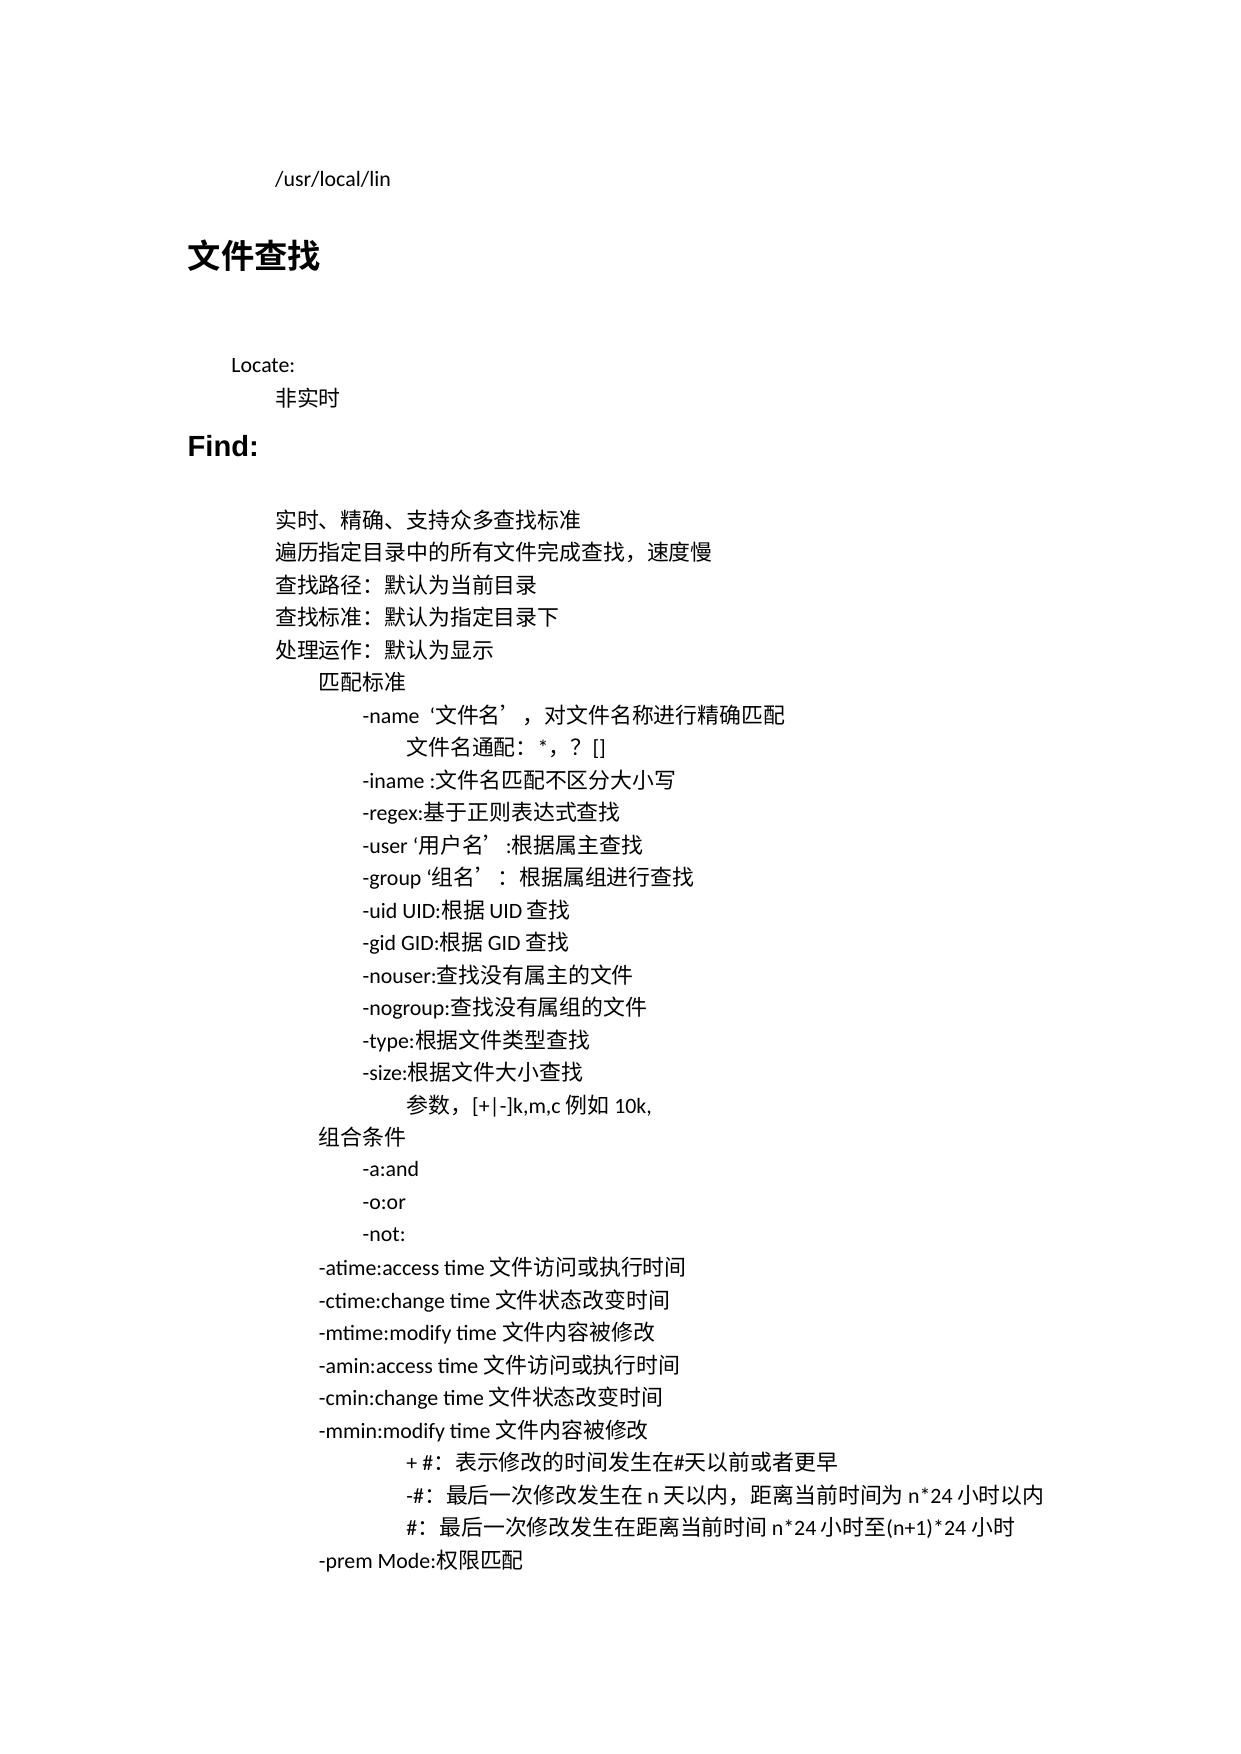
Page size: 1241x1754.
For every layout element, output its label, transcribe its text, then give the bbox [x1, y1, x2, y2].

text -type:根据文件类型查找 [319, 1022, 1053, 1055]
text 参数，[+|-]k,m,c 例如 10k, [362, 1087, 1053, 1120]
text -a:and [319, 1152, 1053, 1185]
text -size:根据文件大小查找 [319, 1055, 1053, 1087]
text -amin:access time 文件访问或执行时间 [319, 1347, 1053, 1380]
text -o:or [319, 1185, 1053, 1217]
text -cmin:change time文件状态改变时间 [319, 1380, 1053, 1412]
subtitle Find: [187, 413, 1053, 478]
text -prem Mode:权限匹配 [275, 1542, 1053, 1575]
text -not: [319, 1217, 1053, 1250]
text 实时、精确、支持众多查找标准 [231, 502, 1053, 535]
text -nogroup:查找没有属组的文件 [319, 990, 1053, 1022]
text -#：最后一次修改发生在n天以内，距离当前时间为n*24小时以内 [362, 1477, 1053, 1510]
text -gid GID:根据GID查找 [319, 925, 1053, 957]
text -group ‘组名’：根据属组进行查找 [319, 860, 1053, 892]
text -name ‘文件名’，对文件名称进行精确匹配 [319, 697, 1053, 730]
text + #：表示修改的时间发生在#天以前或者更早 [362, 1445, 1053, 1477]
text 查找标准：默认为指定目录下 [231, 600, 1053, 632]
text 匹配标准 [275, 665, 1053, 697]
text /usr/local/lin [231, 162, 1053, 194]
text 处理运作：默认为显示 [231, 632, 1053, 665]
text -atime:access time 文件访问或执行时间 [319, 1250, 1053, 1282]
text -user ‘用户名’:根据属主查找 [319, 827, 1053, 860]
text -uid UID:根据UID查找 [319, 892, 1053, 925]
text #：最后一次修改发生在距离当前时间n*24小时至(n+1)*24 小时 [362, 1510, 1053, 1542]
text 组合条件 [275, 1120, 1053, 1152]
text -regex:基于正则表达式查找 [319, 795, 1053, 827]
text 非实时 [231, 381, 1053, 413]
text -ctime:change time文件状态改变时间 [319, 1282, 1053, 1315]
text 查找路径：默认为当前目录 [231, 567, 1053, 600]
text -mmin:modify time 文件内容被修改 [319, 1412, 1053, 1445]
text -nouser:查找没有属主的文件 [319, 957, 1053, 990]
subtitle 文件查找 [187, 222, 1053, 287]
text -iname :文件名匹配不区分大小写 [319, 762, 1053, 795]
text 文件名通配：*，？[] [362, 730, 1053, 762]
text Locate: [187, 348, 1053, 381]
text 遍历指定目录中的所有文件完成查找，速度慢 [231, 535, 1053, 567]
text -mtime:modify time 文件内容被修改 [319, 1315, 1053, 1347]
